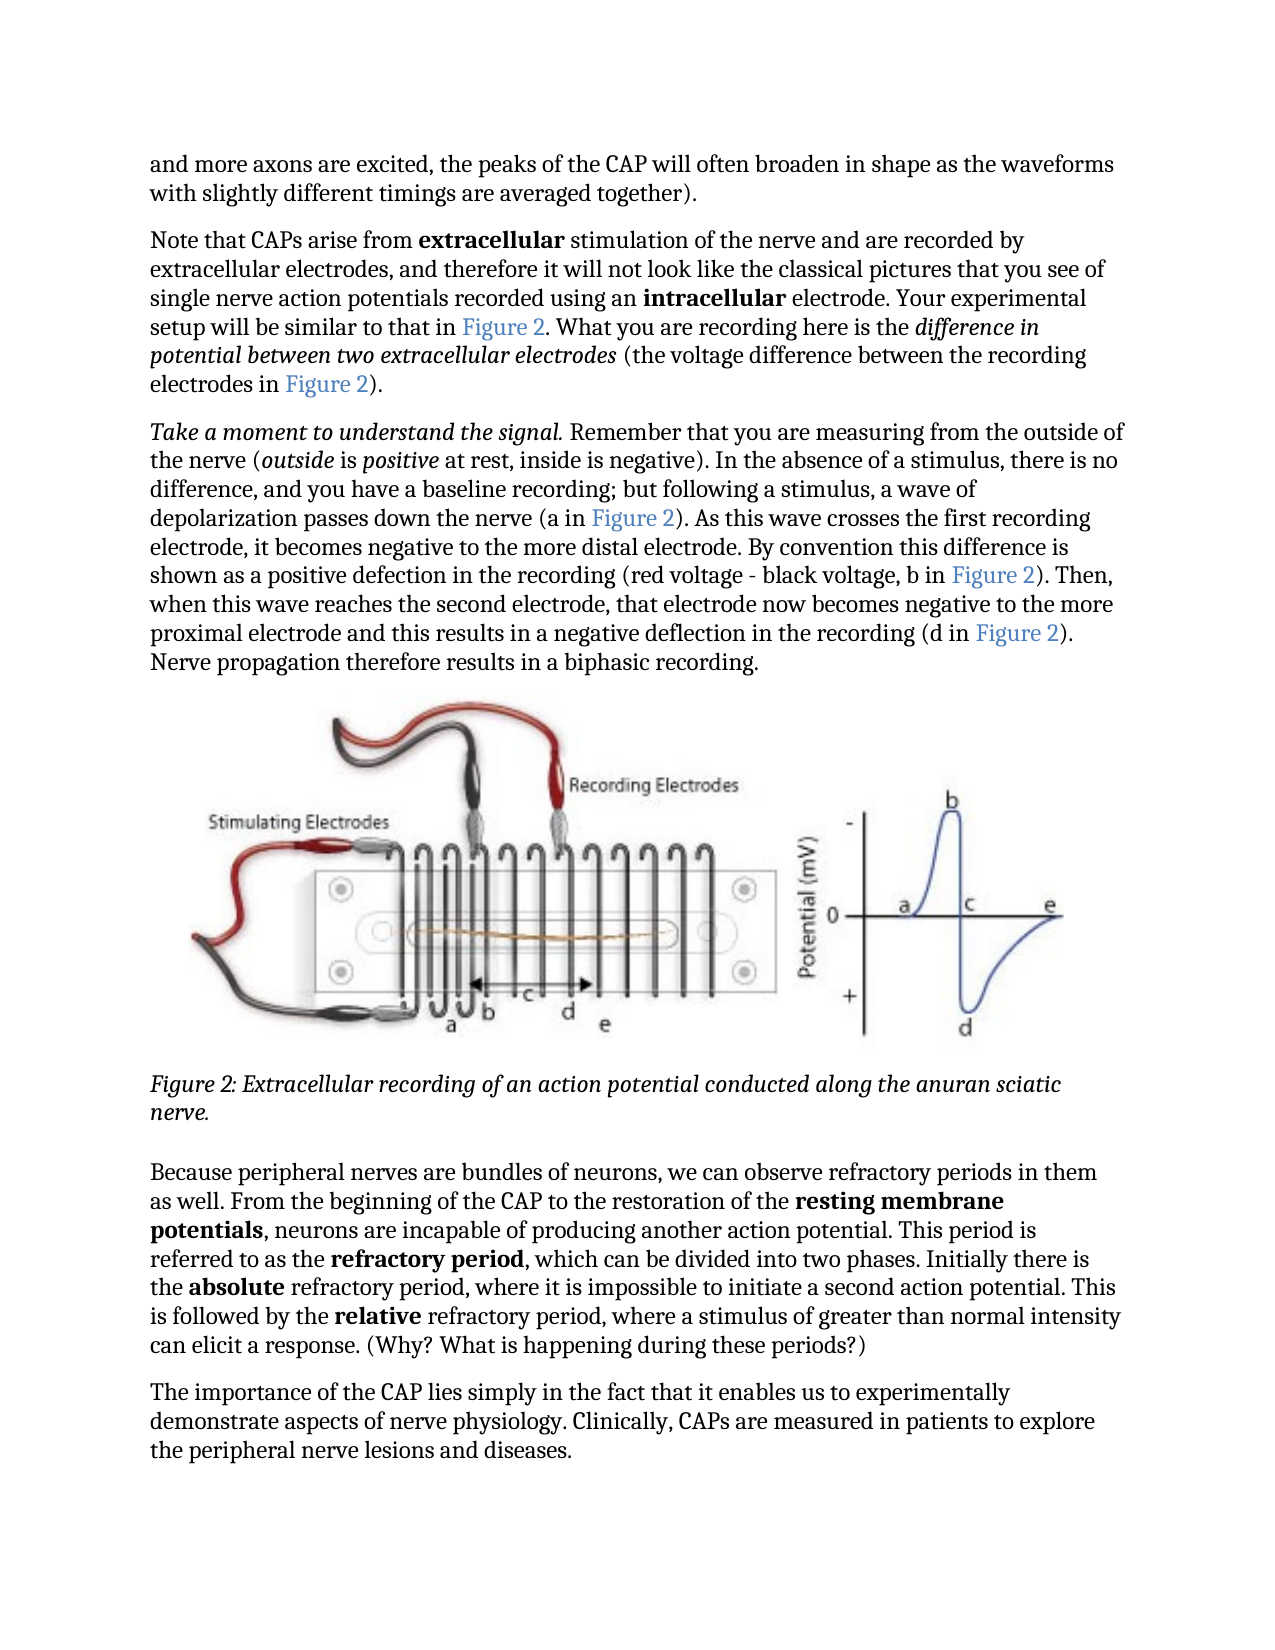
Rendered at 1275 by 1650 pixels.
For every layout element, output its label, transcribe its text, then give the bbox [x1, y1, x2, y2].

text Because peripheral nerves are bundles of neurons, we can observe refractory periods in them as well. From the beginning of the CAP to the restoration of the resting membrane potentials, neurons are incapable of producing another action potential. This period is referred to as the refractory period, which can be divided into two phases. Initially there is the absolute refractory period, where it is impossible to initiate a second action potential. This is followed by the relative refractory period, where a stimulus of greater than normal intensity can elicit a response. (Why? What is happening during these periods?) [150, 1158, 1125, 1359]
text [150, 150, 1125, 207]
text The importance of the CAP lies simply in the fact that it enables us to experimentally demonstrate aspects of nerve physiology. Clinically, CAPs are measured in patients to explore the peripheral nerve lesions and diseases. [150, 1378, 1125, 1464]
text Take a moment to understand the signal. Remember that you are measuring from the outside of the nerve (outside is positive at rest, inside is negative). In the absence of a stimulus, there is no difference, and you have a baseline recording; but following a stimulus, a wave of depolarization passes down the nerve (a in Figure 2). As this wave crosses the first recording electrode, it becomes negative to the more distal electrode. By convention this difference is shown as a positive defection in the recording (red voltage - black voltage, b in Figure 2). Then, when this wave reaches the second electrode, that electrode now becomes negative to the more proximal electrode and this results in a negative deflection in the recording (d in Figure 2). Nerve propagation therefore results in a biphasic recording. [150, 417, 1125, 676]
text Note that CAPs arise from extracellular stimulation of the nerve and are recorded by extracellular electrodes, and therefore it will not look like the classical pictures that you see of single nerve action potentials recorded using an intracellular electrode. Your experimental setup will be similar to that in Figure 2. What you are recording here is the difference in potential between two extracellular electrodes (the voltage difference between the recording electrodes in Figure 2). [150, 226, 1125, 399]
picture [188, 695, 1064, 1049]
table_header Figure 2: Extracellular recording of an action potential conducted along the anuran sciatic nerve. [139, 695, 1114, 1139]
